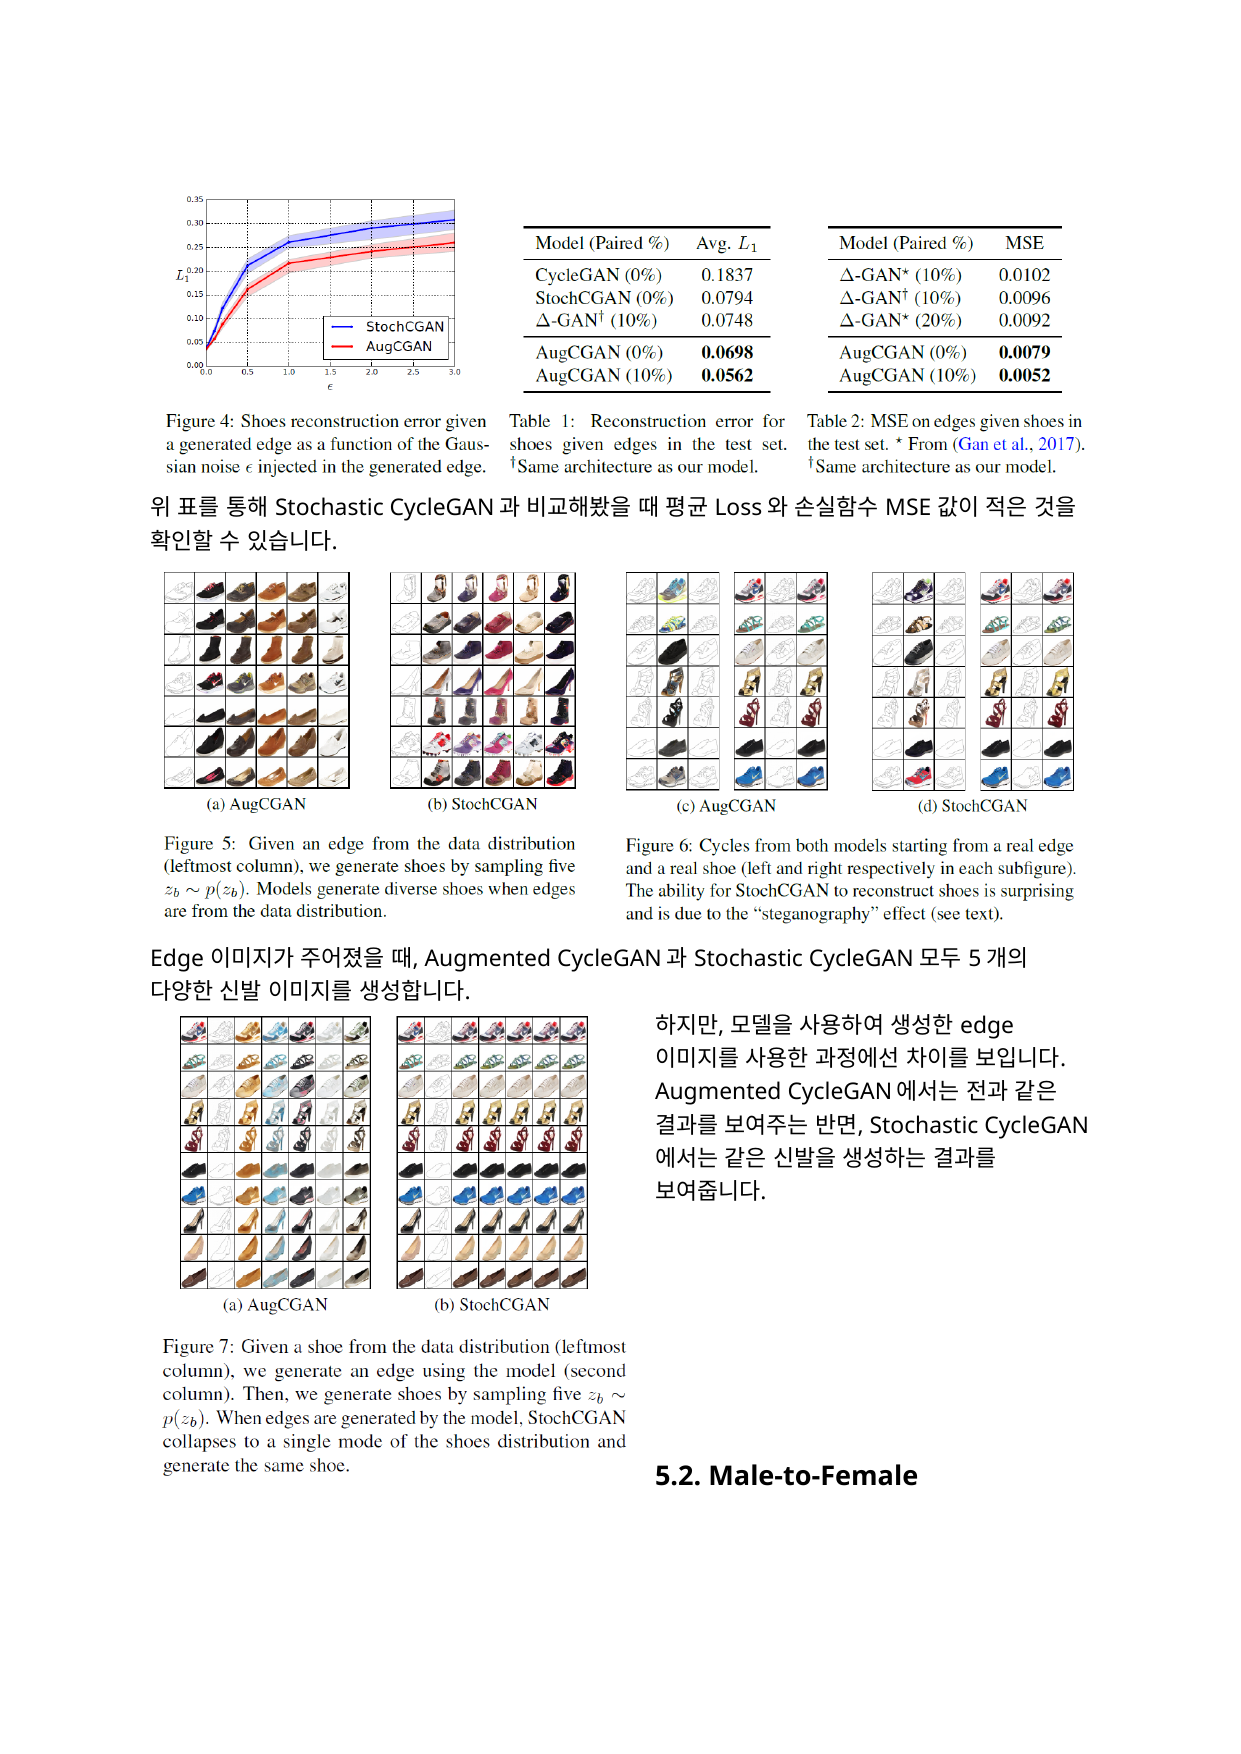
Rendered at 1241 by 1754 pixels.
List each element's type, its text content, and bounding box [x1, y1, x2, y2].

text 5.2. Male-to-Female [150, 1456, 1090, 1493]
picture [150, 1006, 636, 1490]
text 위 표를 통해 Stochastic CycleGAN과 비교해봤을 때 평균 Loss와 손실함수 MSE 값이 적은 것을 확인할 수 있습니다. [150, 490, 1090, 555]
text Edge 이미지가 주어졌을 때, Augmented CycleGAN과 Stochastic CycleGAN 모두 5개의 다양한 신발 이미지를 생성합니다. [150, 940, 1090, 1006]
text 하지만, 모델을 사용하여 생성한 edge 이미지를 사용한 과정에선 차이를 보입니다. Augmented CycleGAN에서는 전과 같은 결과를 보여주는 반면, Stochastic CycleGAN에서는 같은 신발을 생성하는 결과를 보여줍니다. [636, 1006, 1090, 1206]
picture [150, 177, 1091, 490]
picture [150, 555, 1091, 940]
